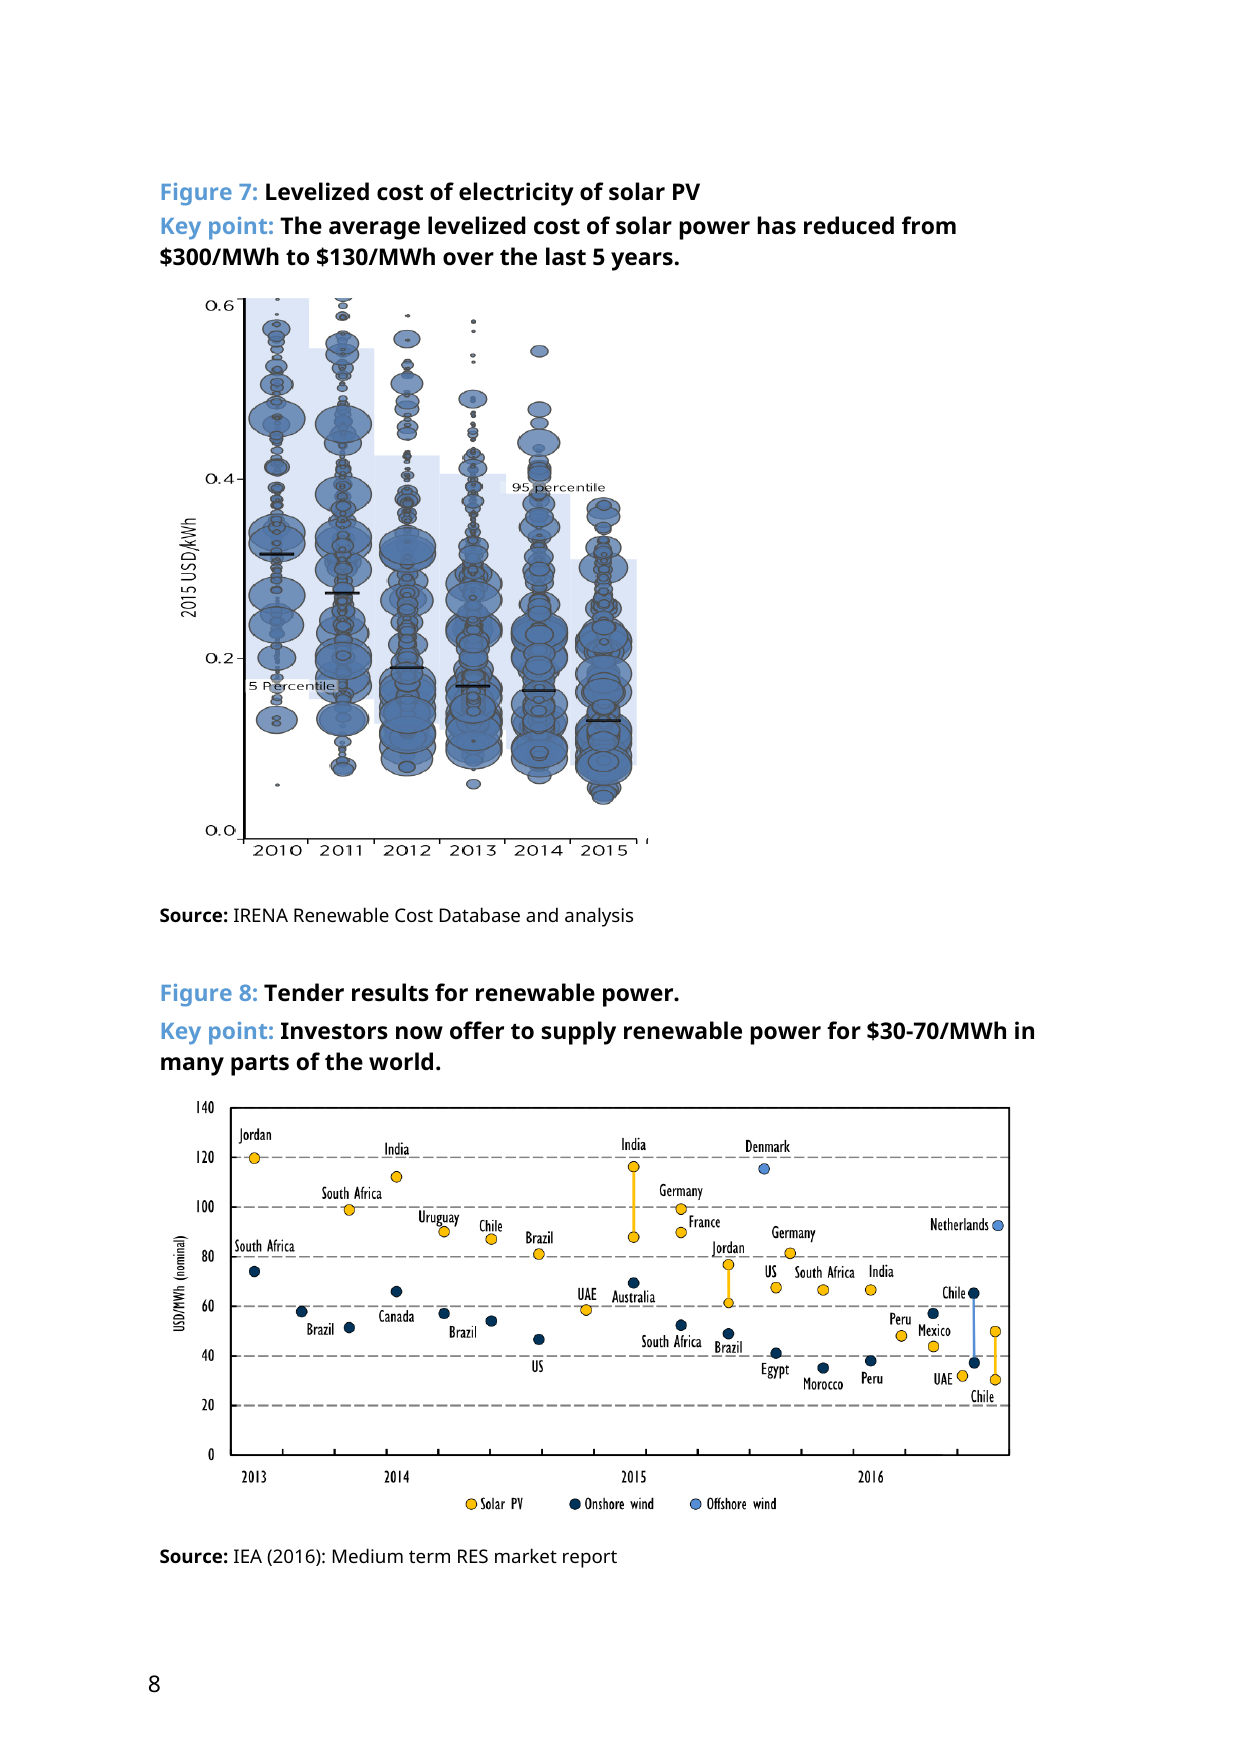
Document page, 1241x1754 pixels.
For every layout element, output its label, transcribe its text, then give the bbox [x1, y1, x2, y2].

table_header Figure 8: Tender results for renewable power. Key point: Investors now offer to supply renewable power for $30-70/MWh in many parts of the world. [148, 965, 1066, 1532]
table_cell Source: IEA (2016): Medium term RES market report [148, 1532, 1066, 1587]
table_header Figure 7: Levelized cost of electricity of solar PV Key point: The average levelized cost of solar power has reduced from $300/MWh to $130/MWh over the last 5 years. [148, 148, 1074, 890]
picture [159, 1093, 1021, 1519]
table_cell Source: IRENA Renewable Cost Database and analysis [148, 890, 1074, 946]
picture [159, 288, 649, 877]
